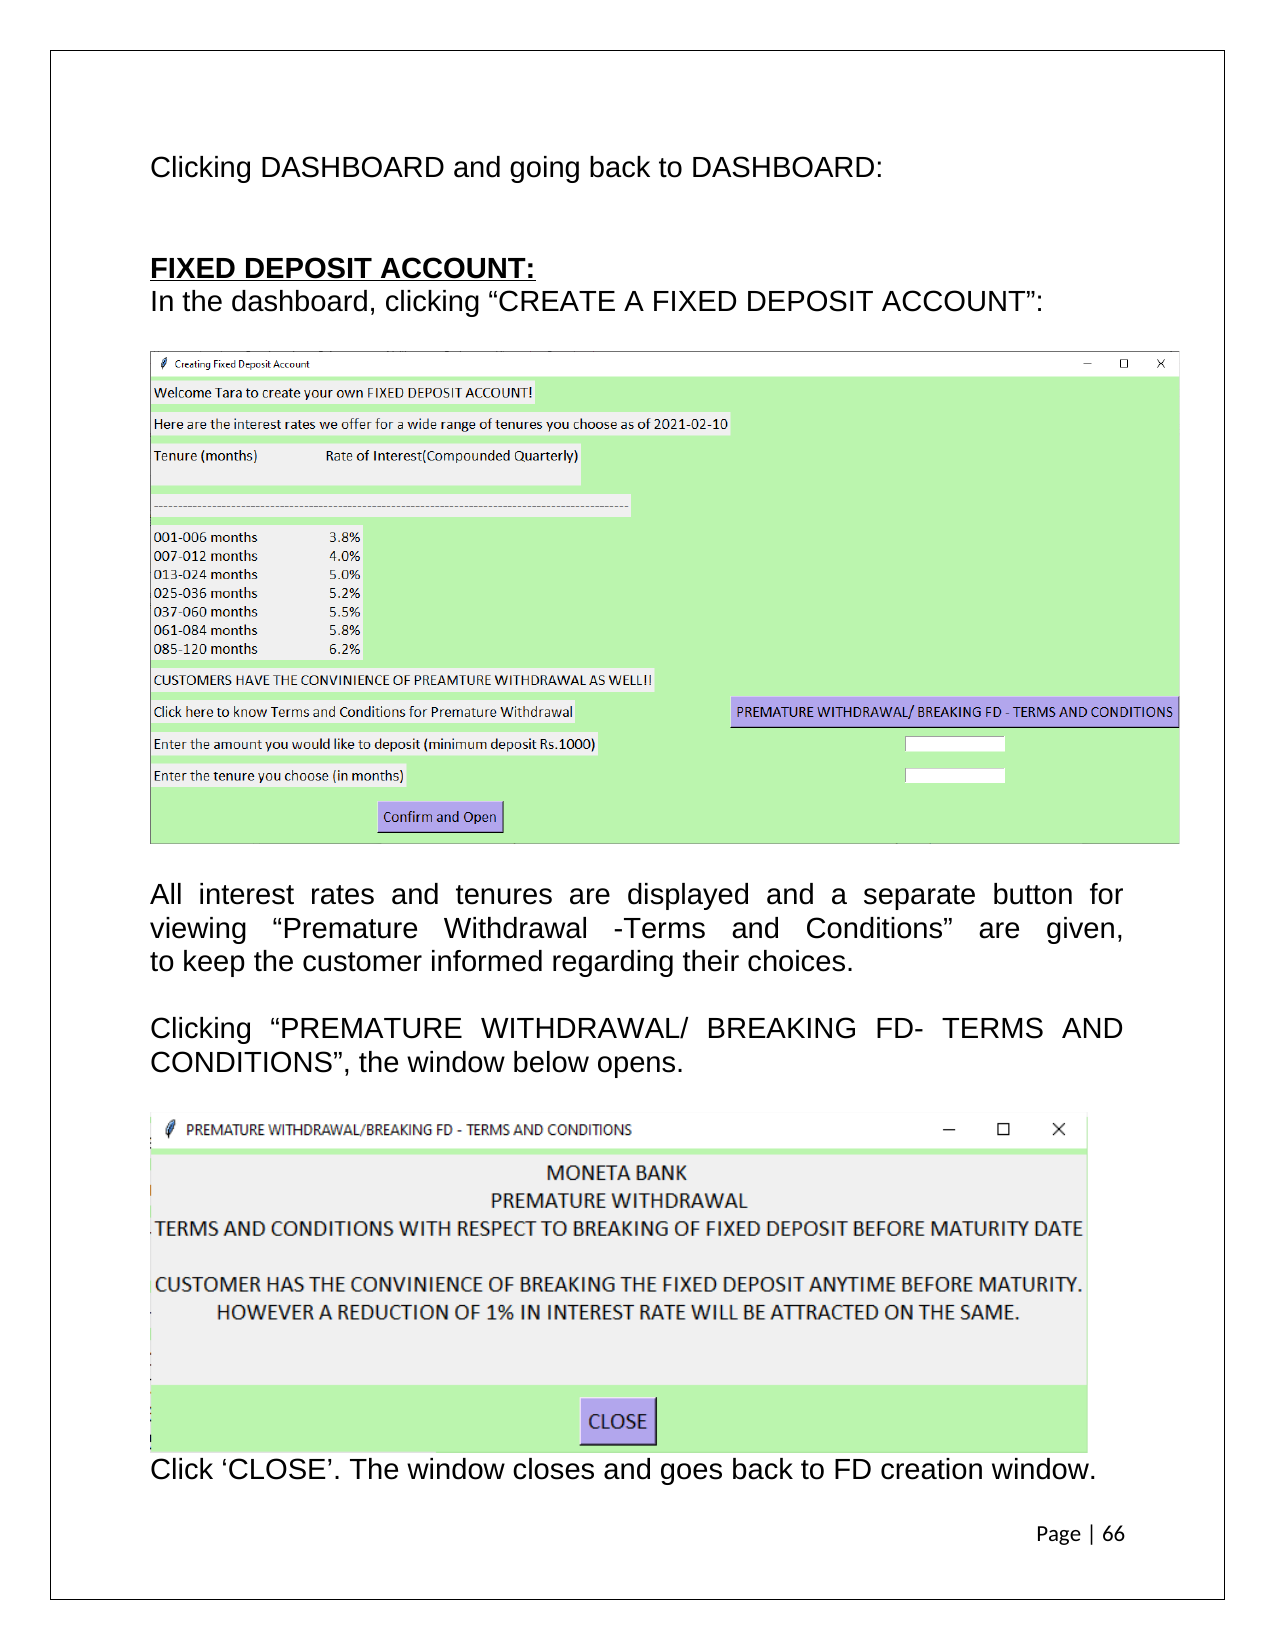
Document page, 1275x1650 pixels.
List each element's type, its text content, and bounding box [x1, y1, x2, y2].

text Clicking “PREMATURE WITHDRAWAL/ BREAKING FD- TERMS AND CONDITIONS”, the window below opens. [150, 1011, 1125, 1078]
text In the dashboard, clicking “CREATE A FIXED DEPOSIT ACCOUNT”: [150, 284, 1125, 318]
picture [150, 351, 1180, 844]
text Click ‘CLOSE’. The window closes and goes back to FD creation window. [150, 1452, 1125, 1486]
text Clicking DASHBOARD and going back to DASHBOARD: [150, 150, 1125, 183]
picture [150, 1112, 1088, 1453]
text All interest rates and tenures are displayed and a separate button for viewing “Premature Withdrawal -Terms and Conditions” are given, to keep the customer informed regarding their choices. [150, 877, 1125, 978]
text FIXED DEPOSIT ACCOUNT: [150, 251, 1125, 284]
